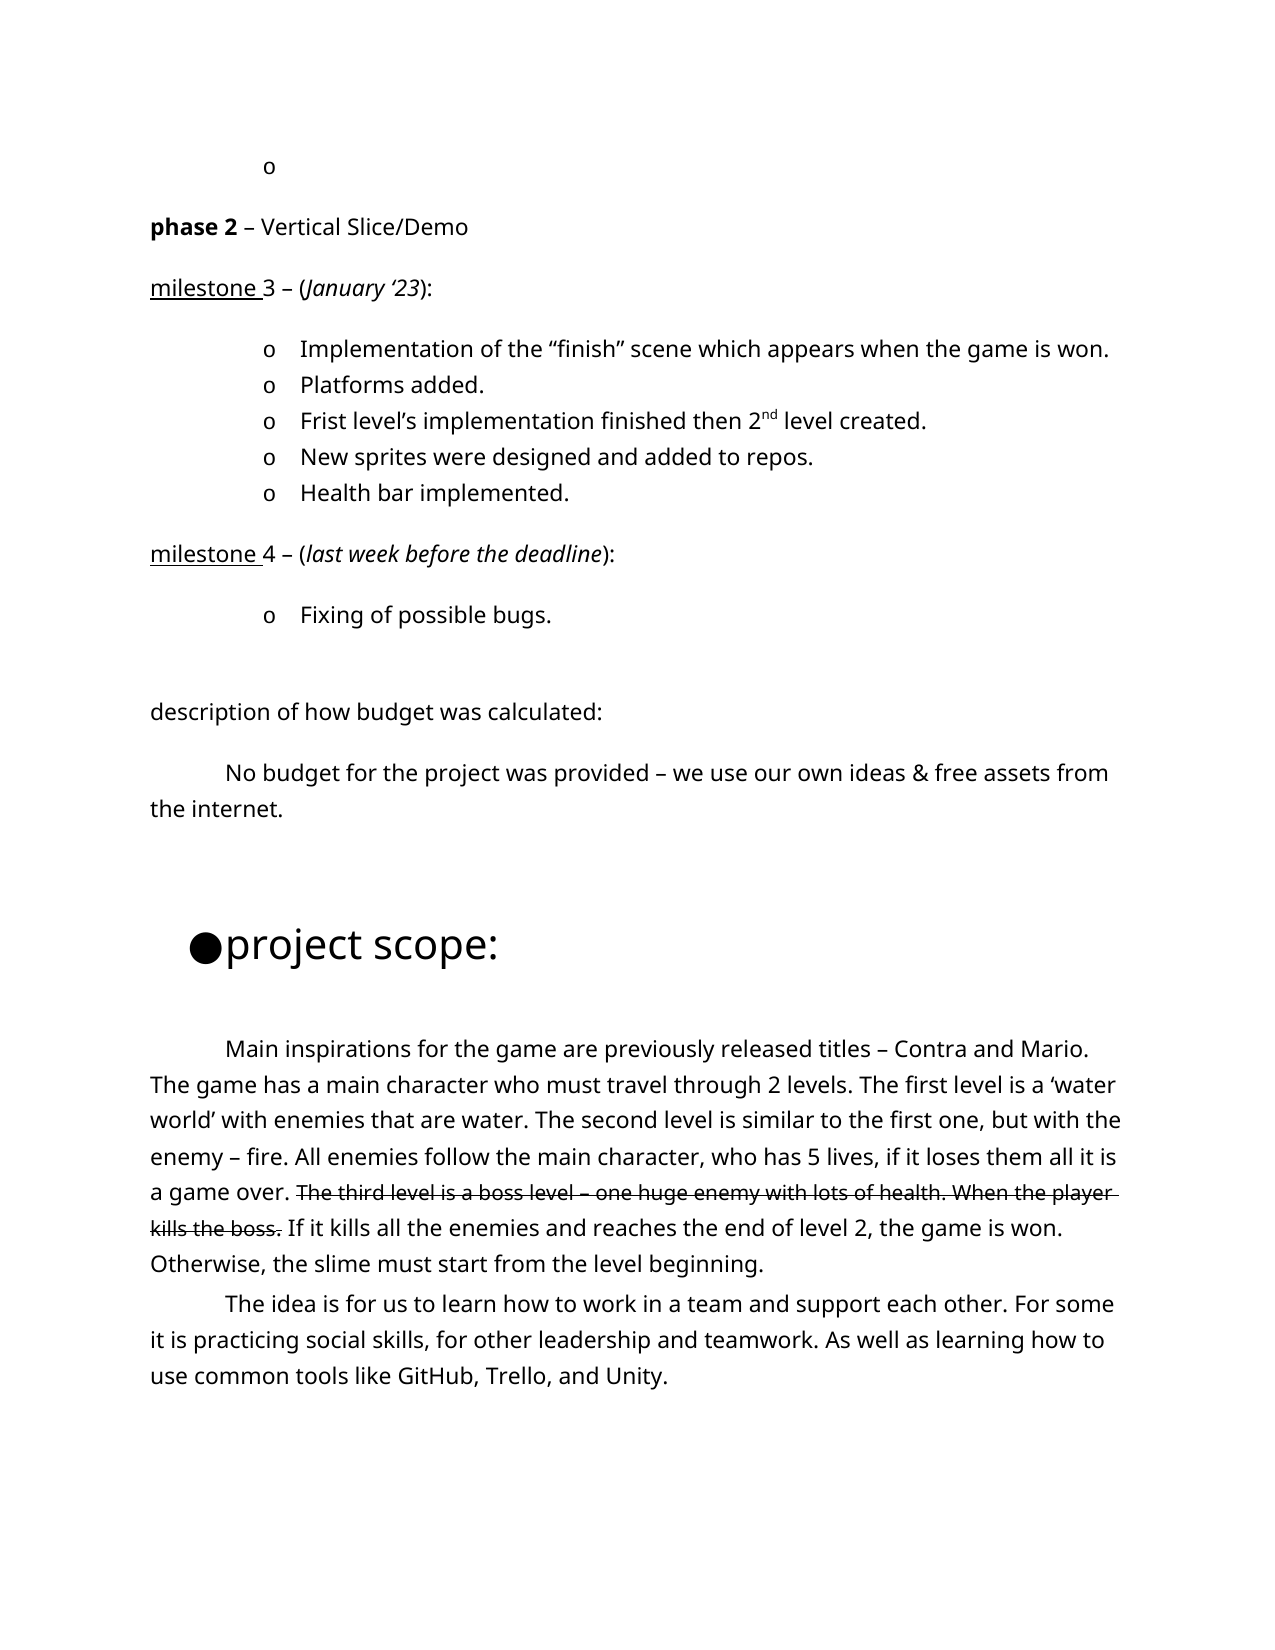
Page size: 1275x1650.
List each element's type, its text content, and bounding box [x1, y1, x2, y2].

list Health bar implemented. [262, 477, 1125, 508]
list New sprites were designed and added to repos. [262, 441, 1125, 472]
text phase 2 – Vertical Slice/Demo [150, 211, 1125, 242]
list Frist level’s implementation finished then 2nd level created. [262, 405, 1125, 436]
subtitle project scope: [187, 915, 1125, 972]
text milestone 3 – (January ‘23): [150, 272, 1125, 303]
text description of how budget was calculated: [150, 696, 1125, 727]
list Platforms added. [262, 369, 1125, 400]
text Main inspirations for the game are previously released titles – Contra and Mario. The game has a main character who must travel through 2 levels. The first level is a ‘water world’ with enemies that are water. The second level is similar to the first one, but with the enemy – fire. All enemies follow the main character, who has 5 lives, if it loses them all it is a game over. The third level is a boss level – one huge enemy with lots of health. When the player kills the boss. If it kills all the enemies and reaches the end of level 2, the game is won. Otherwise, the slime must start from the level beginning. [150, 1033, 1125, 1279]
text No budget for the project was provided – we use our own ideas & free assets from the internet. [150, 757, 1125, 824]
list Implementation of the “finish” scene which appears when the game is won. [262, 333, 1125, 364]
text The idea is for us to learn how to work in a team and support each other. For some it is practicing social skills, for other leadership and teamwork. As well as learning how to use common tools like GitHub, Trello, and Unity. [150, 1288, 1125, 1391]
list Fixing of possible bugs. [262, 599, 1125, 630]
text milestone 4 – (last week before the deadline): [150, 538, 1125, 569]
